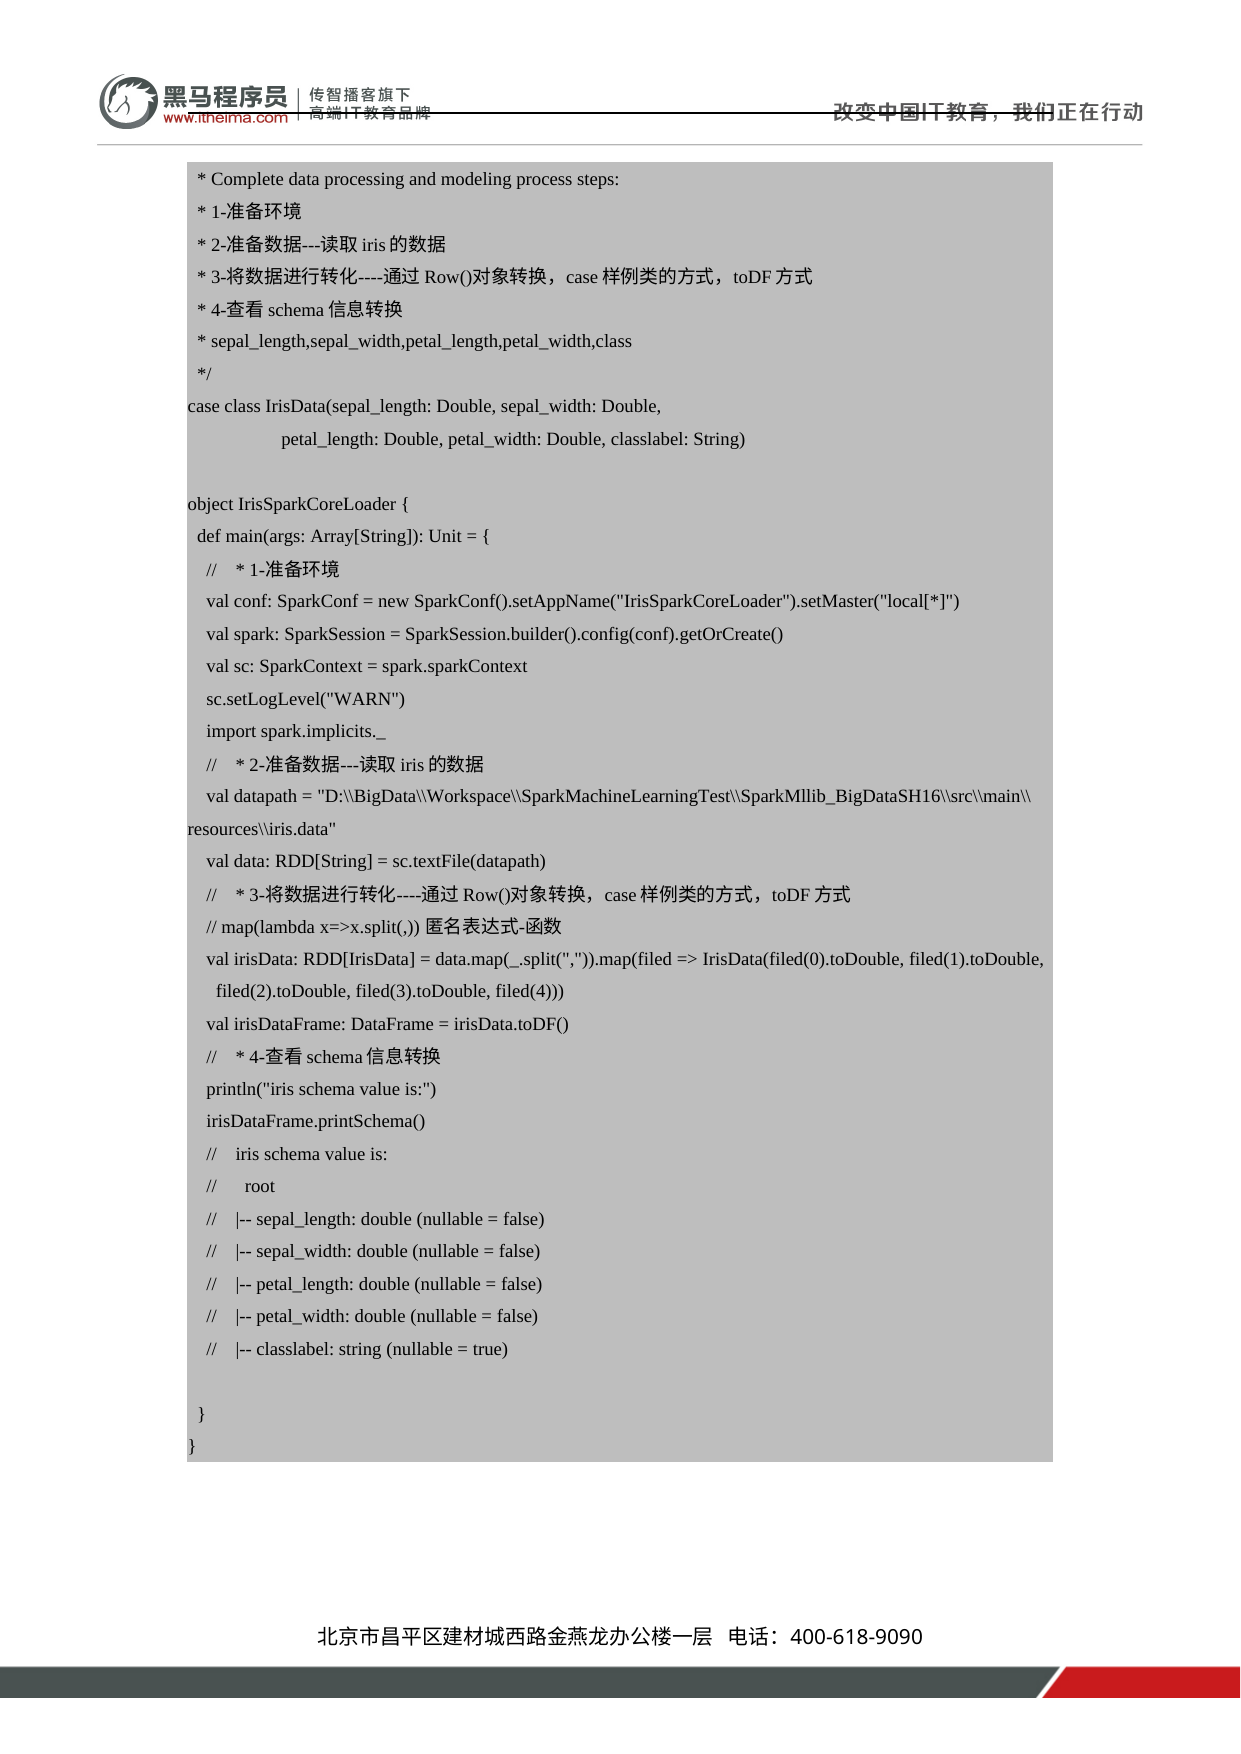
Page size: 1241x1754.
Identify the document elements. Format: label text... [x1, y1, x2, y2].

text * sepal_length,sepal_width,petal_length,petal_width,class [187, 324, 1053, 357]
text // * 3-将数据进行转化----通过Row()对象转换，case样例类的方式，toDF方式 [187, 877, 1053, 909]
text // iris schema value is: [187, 1137, 1053, 1169]
text // map(lambda x=>x.split(,)) 匿名表达式-函数 [187, 909, 1053, 942]
text def main(args: Array[String]): Unit = { [187, 519, 1053, 552]
text * 1-准备环境 [187, 194, 1053, 227]
text val conf: SparkConf = new SparkConf().setAppName("IrisSparkCoreLoader").setMaster("local[*]") [187, 584, 1053, 617]
text val sc: SparkContext = spark.sparkContext [187, 649, 1053, 682]
text filed(2).toDouble, filed(3).toDouble, filed(4))) [187, 974, 1053, 1007]
text import spark.implicits._ [187, 714, 1053, 747]
text // root [187, 1169, 1053, 1202]
text println("iris schema value is:") [187, 1072, 1053, 1104]
text * 3-将数据进行转化----通过Row()对象转换，case样例类的方式，toDF方式 [187, 259, 1053, 292]
text irisDataFrame.printSchema() [187, 1104, 1053, 1137]
text // |-- sepal_width: double (nullable = false) [187, 1234, 1053, 1267]
text case class IrisData(sepal_length: Double, sepal_width: Double, [187, 389, 1053, 422]
text // * 2-准备数据---读取iris的数据 [187, 747, 1053, 779]
text // |-- petal_length: double (nullable = false) [187, 1267, 1053, 1299]
text // |-- classlabel: string (nullable = true) [187, 1332, 1053, 1364]
text petal_length: Double, petal_width: Double, classlabel: String) [187, 422, 1053, 454]
text sc.setLogLevel("WARN") [187, 682, 1053, 714]
text */ [187, 357, 1053, 389]
text // |-- petal_width: double (nullable = false) [187, 1299, 1053, 1332]
text // |-- sepal_length: double (nullable = false) [187, 1202, 1053, 1234]
text val irisData: RDD[IrisData] = data.map(_.split(",")).map(filed => IrisData(filed(0).toDouble, filed(1).toDouble, [187, 942, 1053, 974]
text val spark: SparkSession = SparkSession.builder().config(conf).getOrCreate() [187, 617, 1053, 649]
text } [187, 1397, 1053, 1429]
text object IrisSparkCoreLoader { [187, 487, 1053, 519]
text val datapath = "D:\\BigData\\Workspace\\SparkMachineLearningTest\\SparkMllib_BigDataSH16\\src\\main\\resources\\iris.data" [187, 779, 1053, 844]
text * 4-查看schema信息转换 [187, 292, 1053, 324]
text } [187, 1429, 1053, 1462]
text * 2-准备数据---读取iris的数据 [187, 227, 1053, 259]
text val irisDataFrame: DataFrame = irisData.toDF() [187, 1007, 1053, 1039]
picture [0, 3, 1241, 153]
text * Complete data processing and modeling process steps: [187, 162, 1053, 194]
text // * 1-准备环境 [187, 552, 1053, 584]
text // * 4-查看schema信息转换 [187, 1039, 1053, 1072]
picture [0, 1607, 1241, 1698]
text val data: RDD[String] = sc.textFile(datapath) [187, 844, 1053, 877]
